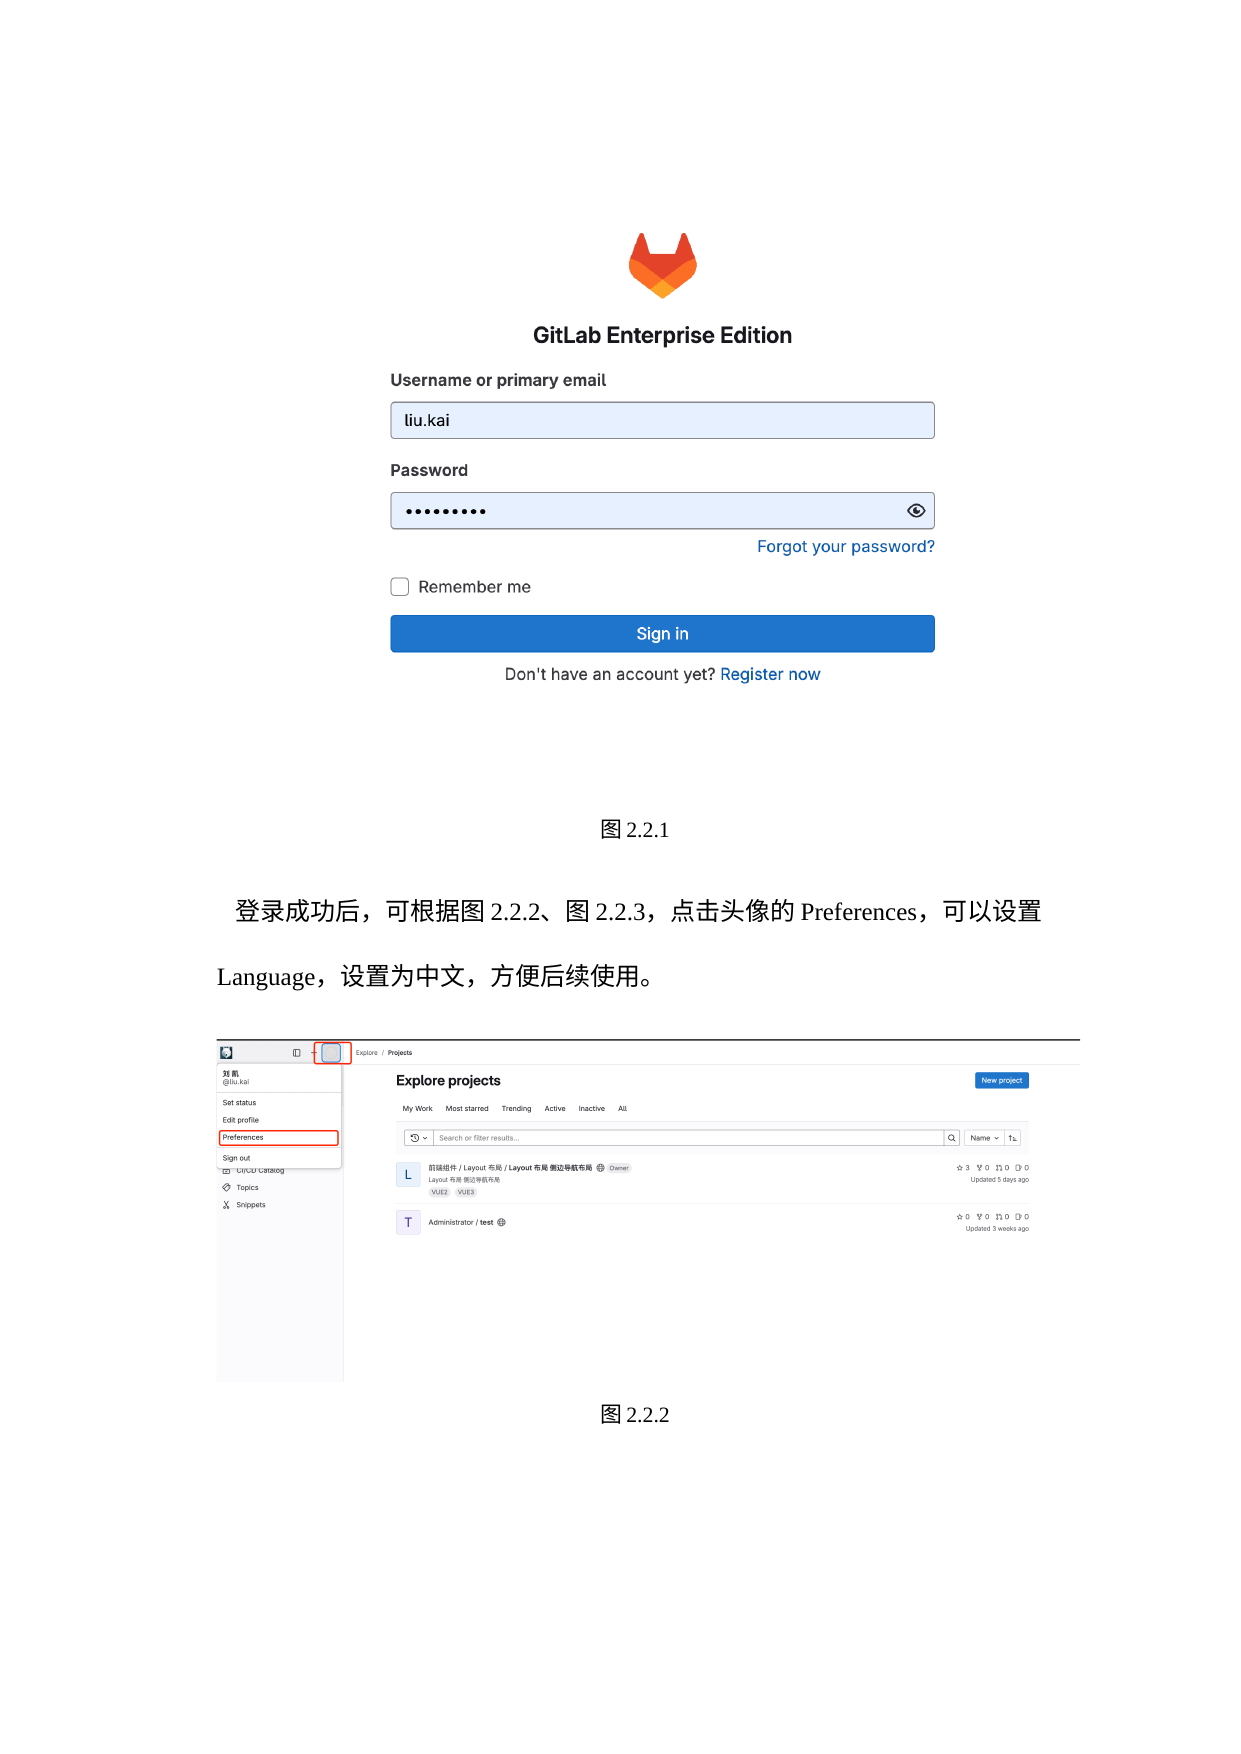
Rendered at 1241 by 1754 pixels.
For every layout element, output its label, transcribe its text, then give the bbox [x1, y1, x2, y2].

list 图2.2.1 [217, 812, 1053, 844]
picture [216, 162, 1082, 801]
picture [216, 1039, 1081, 1382]
list 登录成功后，可根据图2.2.2、图2.2.3，点击头像的Preferences，可以设置Language，设置为中文，方便后续使用。 [217, 877, 1053, 1007]
list 图2.2.2 [217, 1397, 1053, 1429]
